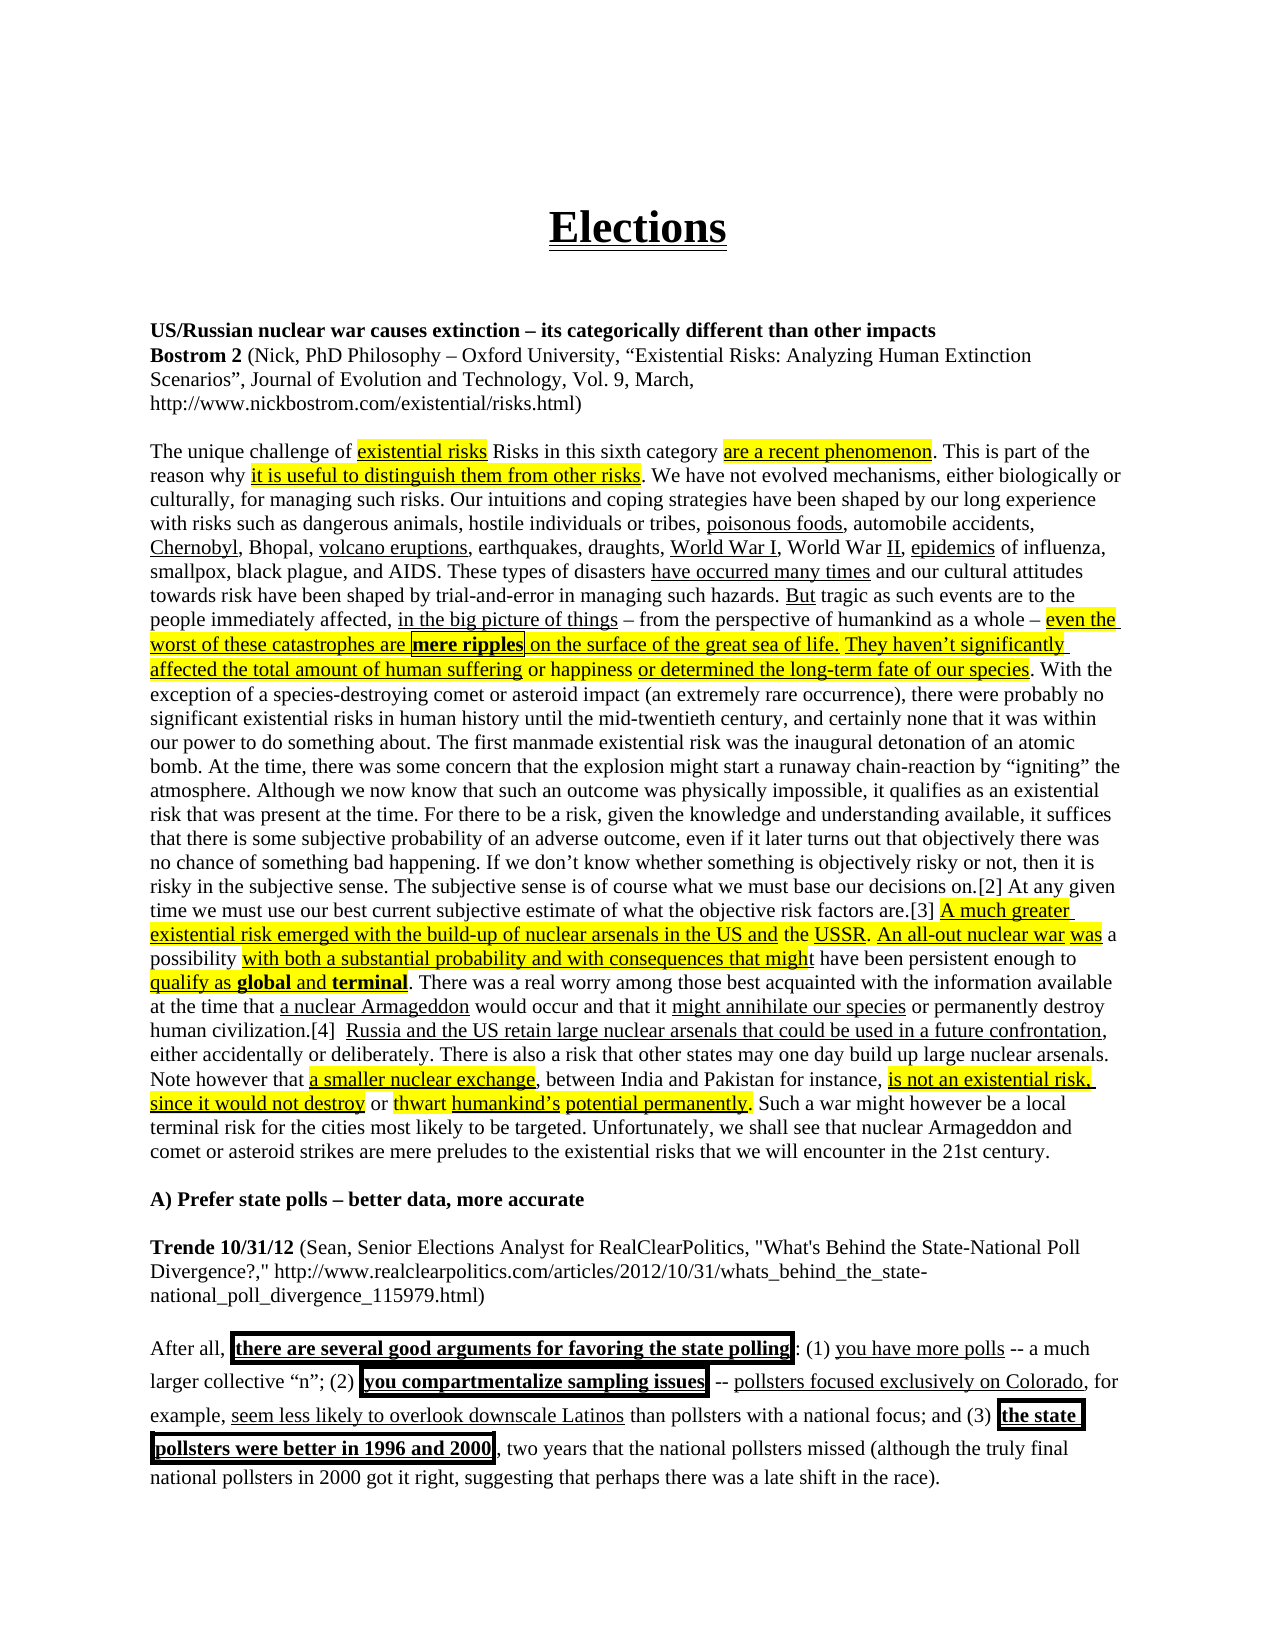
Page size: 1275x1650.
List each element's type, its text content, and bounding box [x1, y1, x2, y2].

text A) Prefer state polls – better data, more accurate [150, 1187, 1125, 1211]
text Trende 10/31/12 (Sean, Senior Elections Analyst for RealClearPolitics, "What's Behind the State-National Poll Divergence?," http://www.realclearpolitics.com/articles/2012/10/31/whats_behind_the_state-national_poll_divergence_115979.html) [150, 1235, 1125, 1307]
text The unique challenge of existential risks Risks in this sixth category are a recent phenomenon. This is part of the reason why it is useful to distinguish them from other risks. We have not evolved mechanisms, either biologically or culturally, for managing such risks. Our intuitions and coping strategies have been shaped by our long experience with risks such as dangerous animals, hostile individuals or tribes, poisonous foods, automobile accidents, Chernobyl, Bhopal, volcano eruptions, earthquakes, draughts, World War I, World War II, epidemics of influenza, smallpox, black plague, and AIDS. These types of disasters have occurred many times and our cultural attitudes towards risk have been shaped by trial-and-error in managing such hazards. But tragic as such events are to the people immediately affected, in the big picture of things – from the perspective of humankind as a whole – even the worst of these catastrophes are mere ripples on the surface of the great sea of life. They haven’t significantly affected the total amount of human suffering or happiness or determined the long-term fate of our species. With the exception of a species-destroying comet or asteroid impact (an extremely rare occurrence), there were probably no significant existential risks in human history until the mid-twentieth century, and certainly none that it was within our power to do something about. The first manmade existential risk was the inaugural detonation of an atomic bomb. At the time, there was some concern that the explosion might start a runaway chain-reaction by “igniting” the atmosphere. Although we now know that such an outcome was physically impossible, it qualifies as an existential risk that was present at the time. For there to be a risk, given the knowledge and understanding available, it suffices that there is some subjective probability of an adverse outcome, even if it later turns out that objectively there was no chance of something bad happening. If we don’t know whether something is objectively risky or not, then it is risky in the subjective sense. The subjective sense is of course what we must base our decisions on.[2] At any given time we must use our best current subjective estimate of what the objective risk factors are.[3] A much greater existential risk emerged with the build-up of nuclear arsenals in the and the . An all-out nuclear war was a possibility with both a substantial probability and with consequences that might have been persistent enough to qualify as global and terminal. There was a real worry among those best acquainted with the information available at the time that a nuclear Armageddon would occur and that it might annihilate our species or permanently destroy human civilization.[4] and the retain large nuclear arsenals that could be used in a future confrontation, either accidentally or deliberately. There is also a risk that other states may one day build up large nuclear arsenals. Note however that a smaller nuclear exchange, between and for instance, is not an existential risk, since it would not destroy or thwart humankind’s potential permanently. Such a war might however be a local terminal risk for the cities most likely to be targeted. Unfortunately, we shall see that nuclear Armageddon and comet or asteroid strikes are mere preludes to the existential risks that we will encounter in the 21st century. [150, 439, 1125, 1163]
text After all, there are several good arguments for favoring the state polling: (1) you have more polls -- a much larger collective “n”; (2) you compartmentalize sampling issues -- pollsters focused exclusively on Colorado, for example, seem less likely to overlook downscale Latinos than pollsters with a national focus; and (3) the state pollsters were better in 1996 and 2000, two years that the national pollsters missed (although the truly final national pollsters in 2000 got it right, suggesting that perhaps there was a late shift in the race). [150, 1331, 1125, 1489]
text Bostrom 2 (Nick, PhD Philosophy – , “Existential Risks: Analyzing Human Extinction Scenarios”, Journal of Evolution and Technology, Vol. 9, March, http://www.nickbostrom.com/existential/risks.html) [150, 342, 1125, 415]
text US/Russian nuclear war causes extinction – its categorically different than other impacts [150, 318, 1125, 342]
text Elections [150, 200, 1125, 253]
